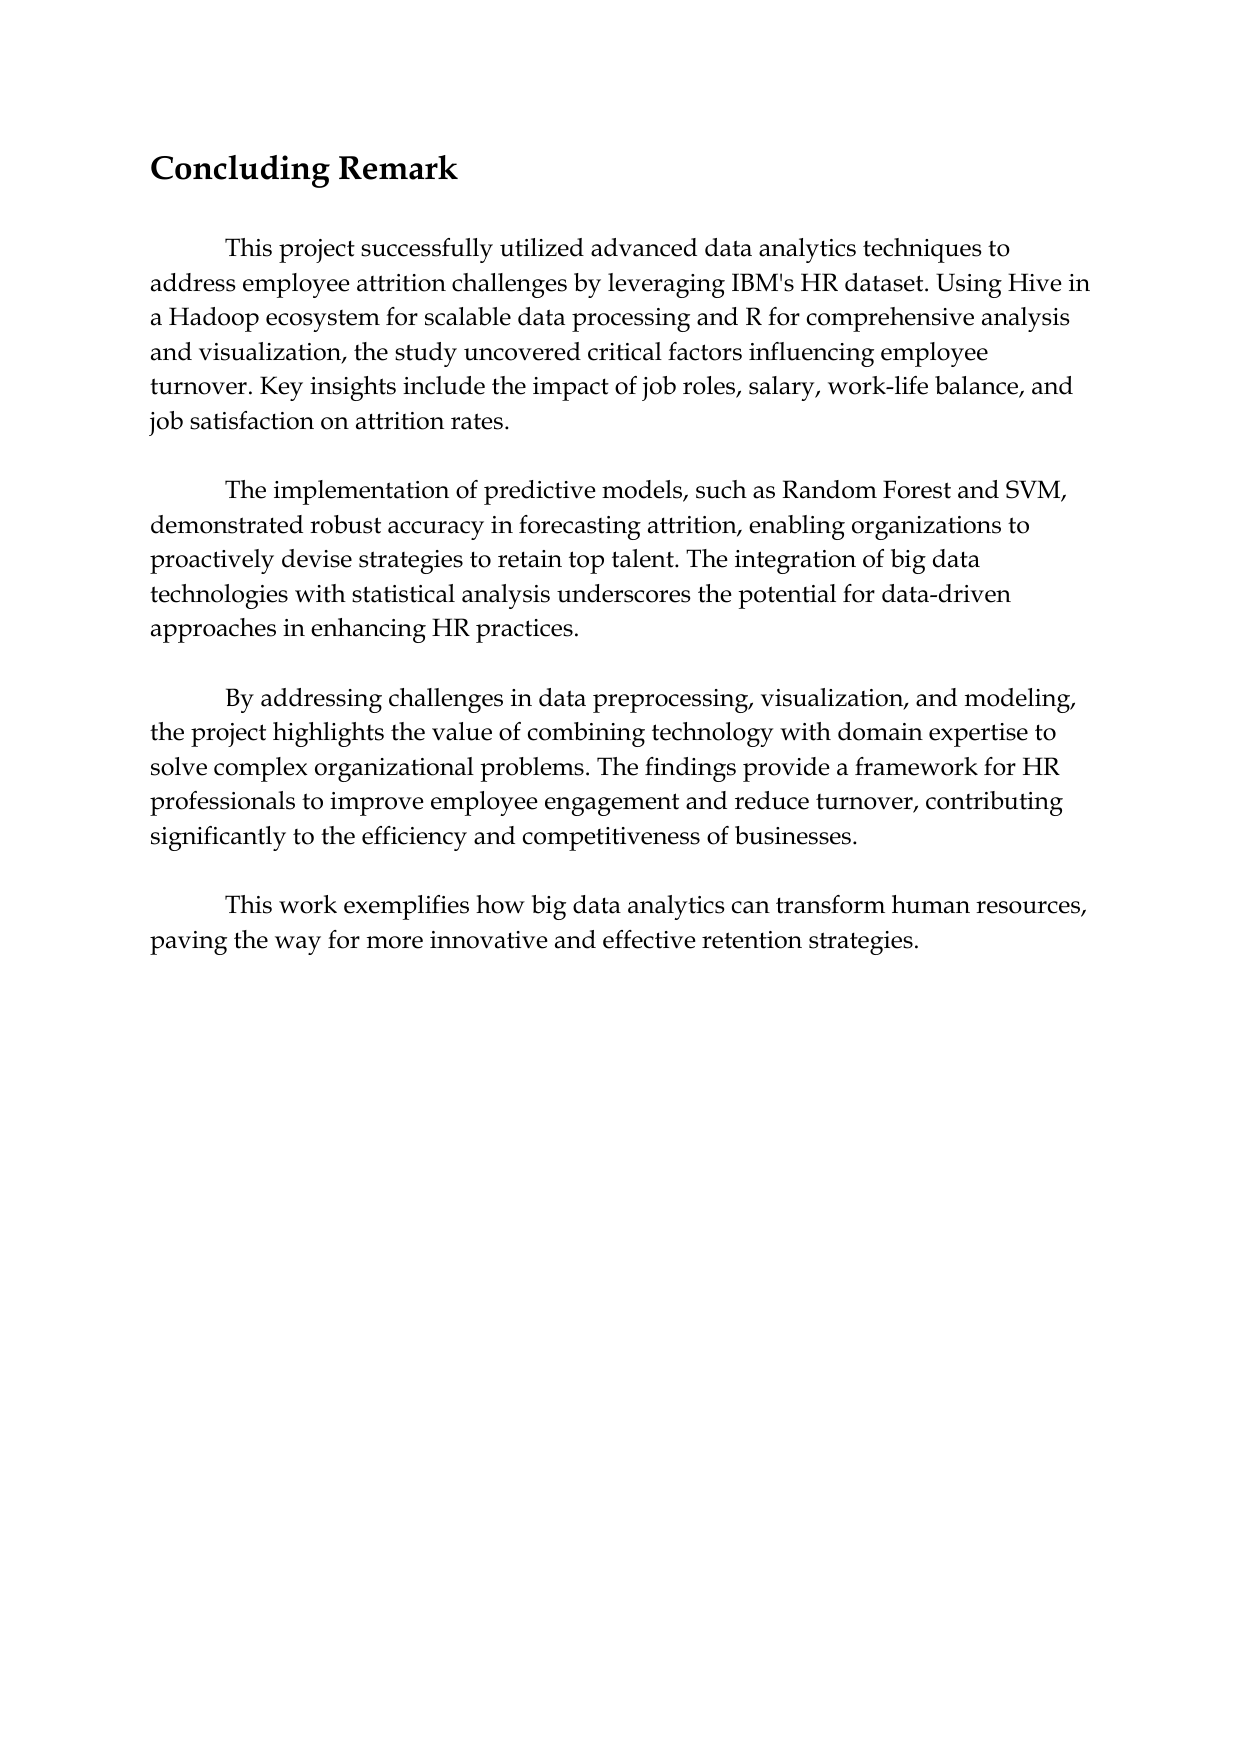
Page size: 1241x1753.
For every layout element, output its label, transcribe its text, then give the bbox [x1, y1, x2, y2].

text The implementation of predictive models, such as Random Forest and SVM, demonstrated robust accuracy in forecasting attrition, enabling organizations to proactively devise strategies to retain top talent. The integration of big data technologies with statistical analysis underscores the potential for data-driven approaches in enhancing HR practices. [150, 475, 1097, 644]
subtitle Concluding Remark [150, 148, 1097, 189]
text This project successfully utilized advanced data analytics techniques to address employee attrition challenges by leveraging IBM's HR dataset. Using Hive in a Hadoop ecosystem for scalable data processing and R for comprehensive analysis and visualization, the study uncovered critical factors influencing employee turnover. Key insights include the impact of job roles, salary, work-life balance, and job satisfaction on attrition rates. [150, 233, 1097, 436]
text By addressing challenges in data preprocessing, visualization, and modeling, the project highlights the value of combining technology with domain expertise to solve complex organizational problems. The findings provide a framework for HR professionals to improve employee engagement and reduce turnover, contributing significantly to the efficiency and competitiveness of businesses. [150, 683, 1097, 851]
text This work exemplifies how big data analytics can transform human resources, paving the way for more innovative and effective retention strategies. [150, 890, 1097, 955]
